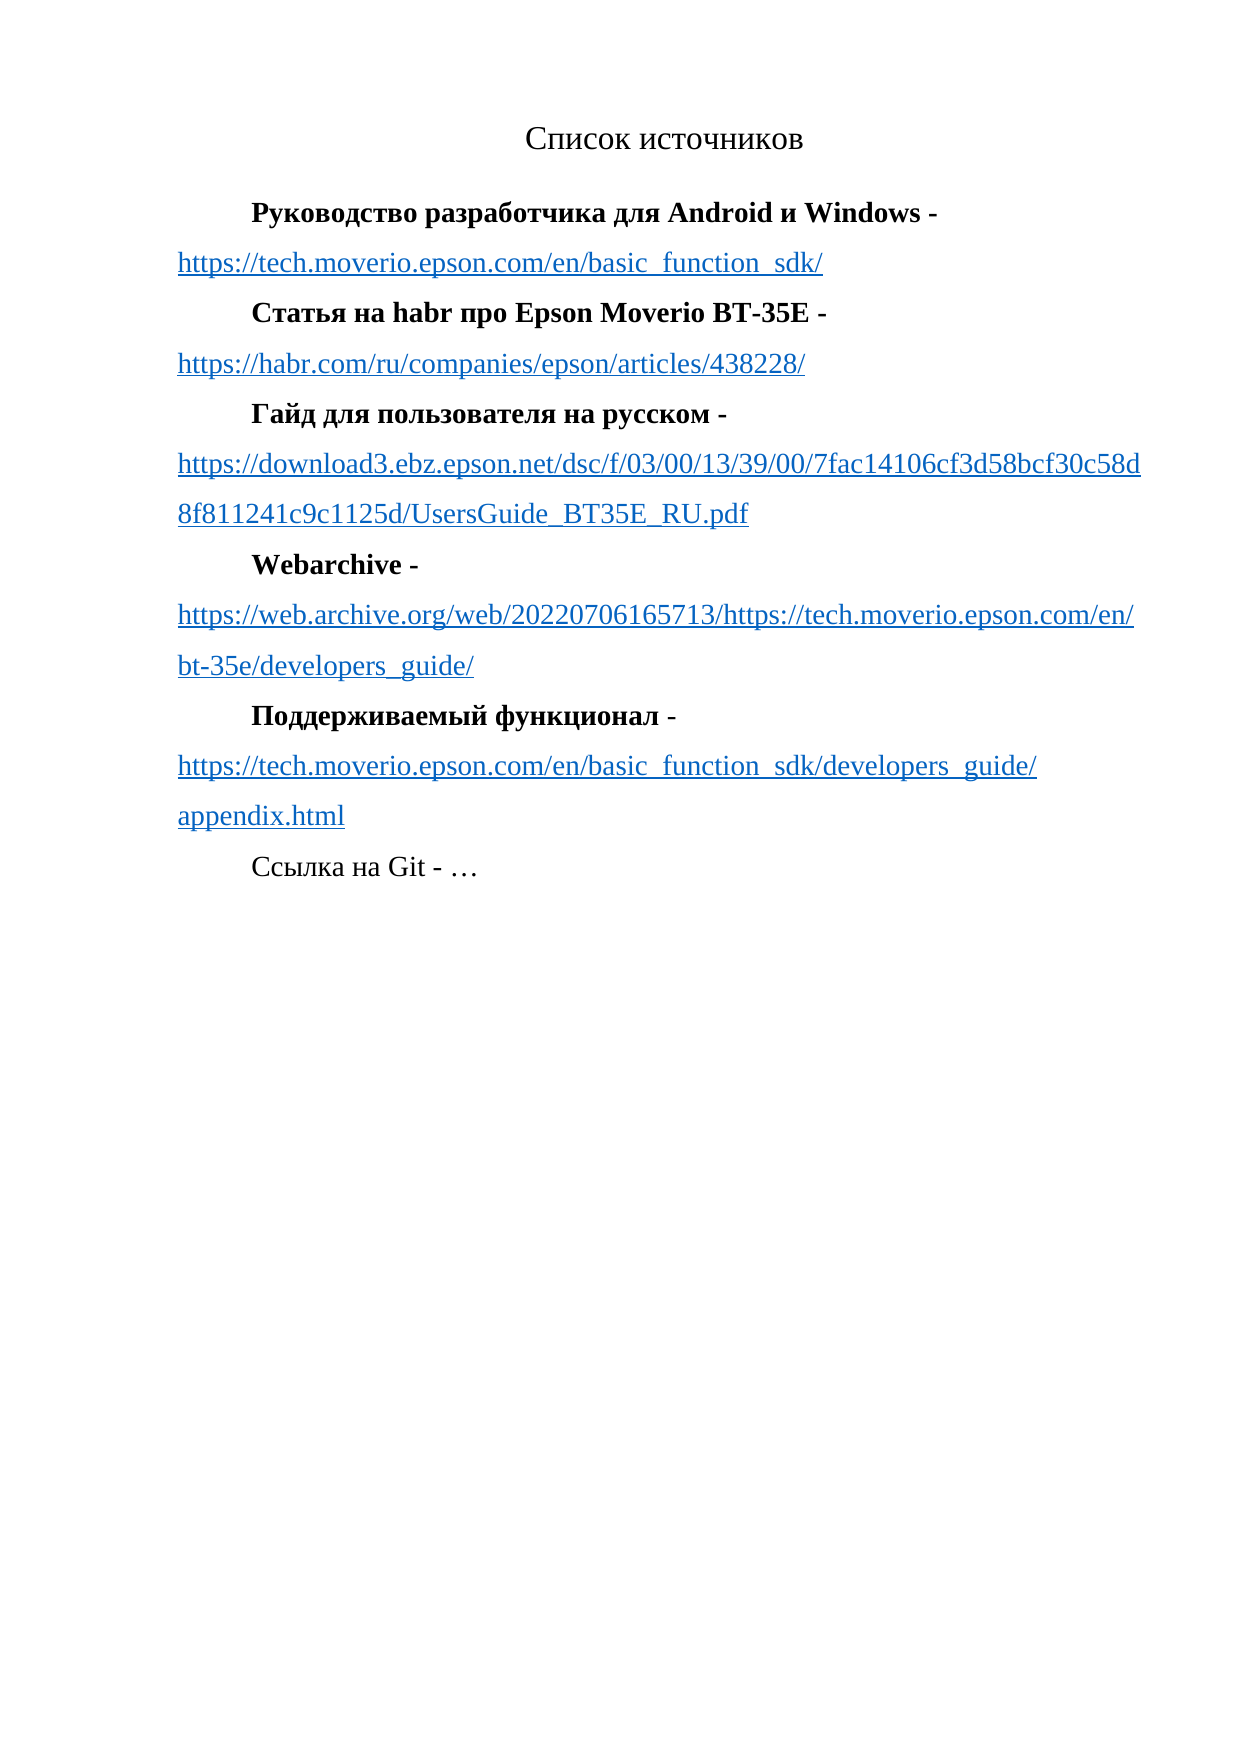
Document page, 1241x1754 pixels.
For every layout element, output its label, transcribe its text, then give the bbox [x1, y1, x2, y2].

text Гайд для пользователя на русском - https://download3.ebz.epson.net/dsc/f/03/00/13/39/00/7fac14106cf3d58bcf30c58d8f811241c9c1125d/UsersGuide_BT35E_RU.pdf [177, 396, 1152, 530]
text Руководство разработчика для Android и Windows - https://tech.moverio.epson.com/en/basic_function_sdk/ [177, 195, 1152, 279]
text Список источников [177, 118, 1152, 156]
text Ссылка на Git - … [177, 849, 1152, 882]
text Поддерживаемый функционал - https://tech.moverio.epson.com/en/basic_function_sdk/developers_guide/appendix.html [177, 698, 1152, 832]
text Статья на habr про Epson Moverio BT-35E - https://habr.com/ru/companies/epson/articles/438228/ [177, 295, 1152, 379]
text Webarchive - https://web.archive.org/web/20220706165713/https://tech.moverio.epson.com/en/bt-35e/developers_guide/ [177, 547, 1152, 681]
